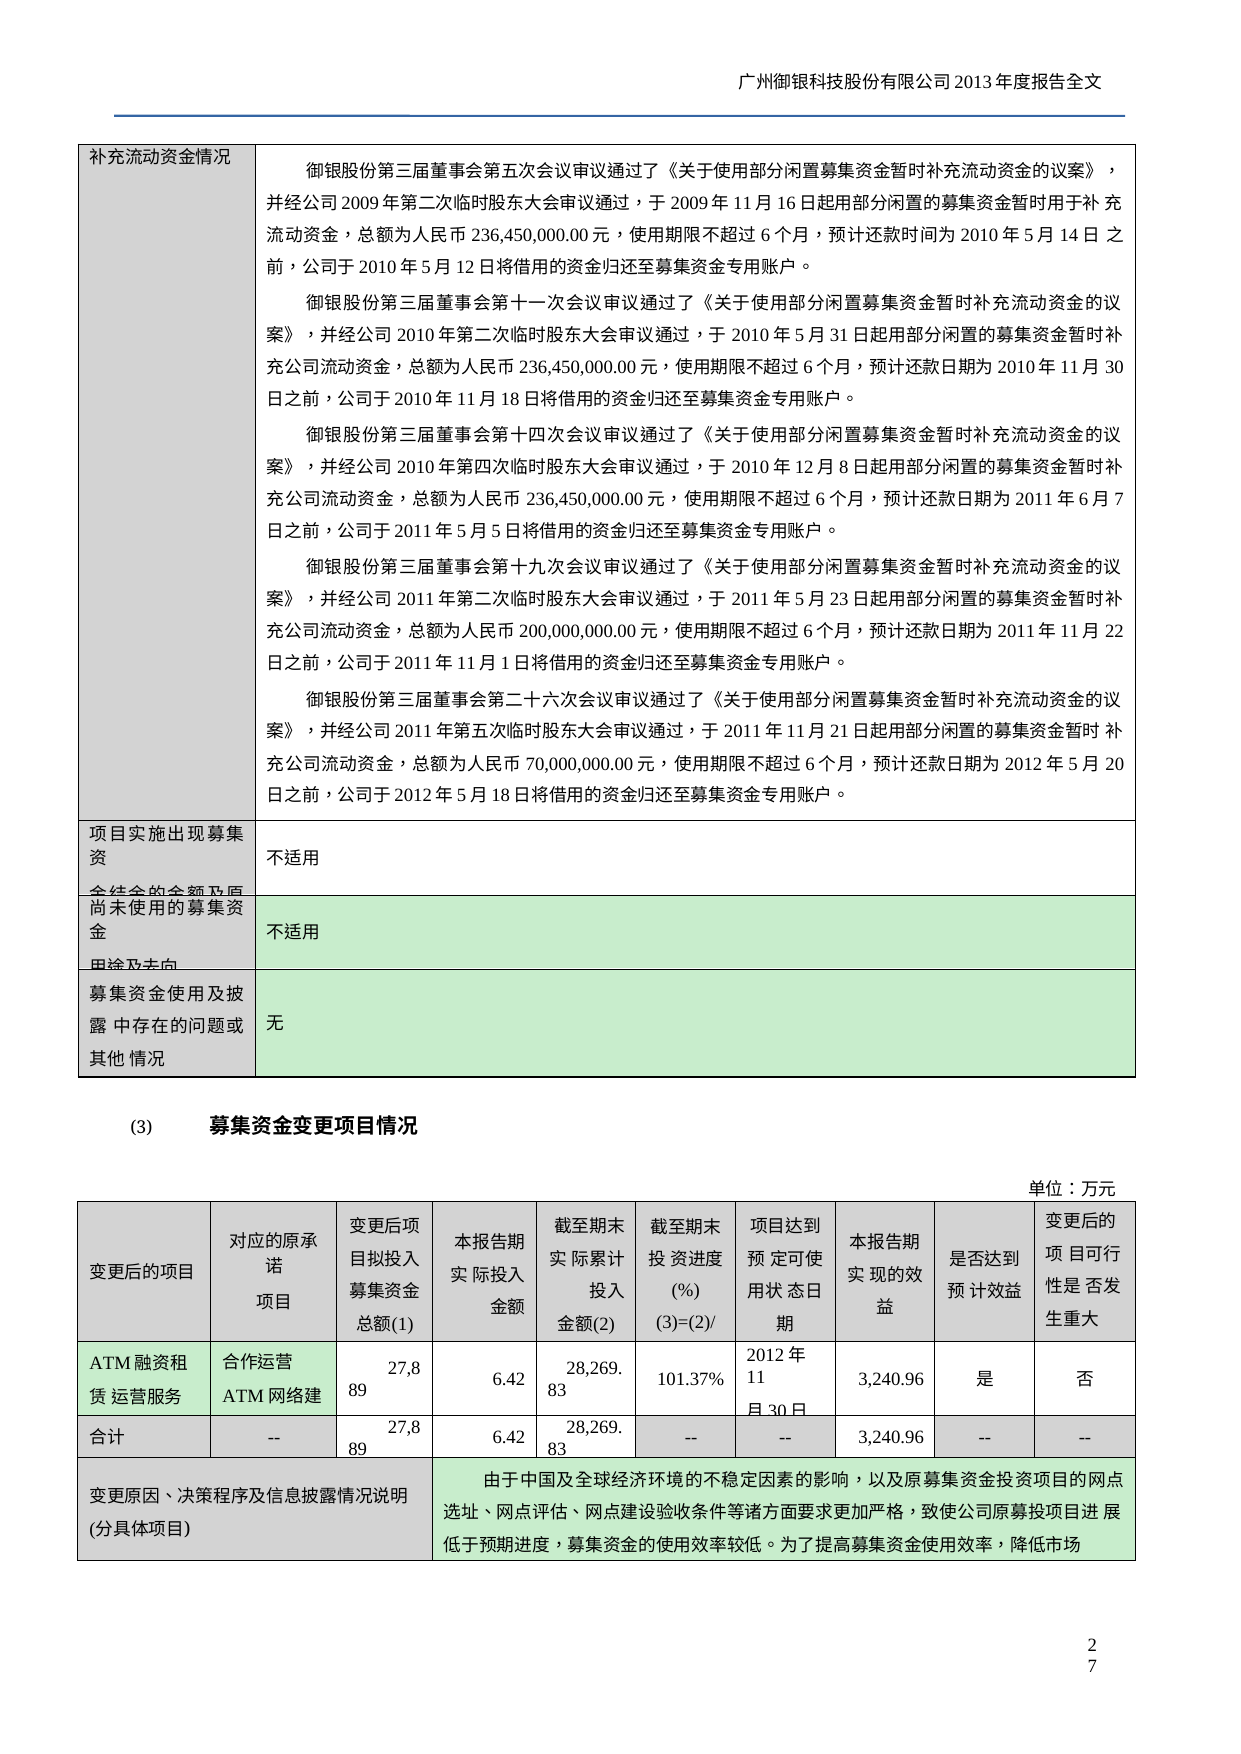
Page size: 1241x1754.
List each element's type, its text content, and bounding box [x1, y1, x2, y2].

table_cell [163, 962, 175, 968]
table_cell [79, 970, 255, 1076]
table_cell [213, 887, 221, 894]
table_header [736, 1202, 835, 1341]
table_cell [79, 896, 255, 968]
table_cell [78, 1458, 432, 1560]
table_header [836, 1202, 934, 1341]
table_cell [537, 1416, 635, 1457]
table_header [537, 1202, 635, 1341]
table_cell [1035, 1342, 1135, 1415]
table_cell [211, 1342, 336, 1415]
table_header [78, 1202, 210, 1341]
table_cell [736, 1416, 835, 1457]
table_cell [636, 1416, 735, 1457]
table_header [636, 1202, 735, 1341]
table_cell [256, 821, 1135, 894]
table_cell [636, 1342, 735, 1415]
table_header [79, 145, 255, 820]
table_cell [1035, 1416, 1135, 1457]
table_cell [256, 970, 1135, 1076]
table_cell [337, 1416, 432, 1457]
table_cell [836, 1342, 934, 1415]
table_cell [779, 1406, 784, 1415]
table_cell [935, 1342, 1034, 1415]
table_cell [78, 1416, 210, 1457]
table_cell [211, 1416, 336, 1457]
list 募集资金变更项目情况 [59, 1111, 1154, 1139]
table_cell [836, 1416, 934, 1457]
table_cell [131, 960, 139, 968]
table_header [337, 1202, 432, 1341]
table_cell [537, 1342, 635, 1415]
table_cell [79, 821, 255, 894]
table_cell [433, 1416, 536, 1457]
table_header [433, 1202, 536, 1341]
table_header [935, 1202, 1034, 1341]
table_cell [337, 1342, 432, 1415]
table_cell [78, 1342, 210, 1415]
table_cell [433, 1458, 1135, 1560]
text 单位：万元 [1028, 1177, 1154, 1201]
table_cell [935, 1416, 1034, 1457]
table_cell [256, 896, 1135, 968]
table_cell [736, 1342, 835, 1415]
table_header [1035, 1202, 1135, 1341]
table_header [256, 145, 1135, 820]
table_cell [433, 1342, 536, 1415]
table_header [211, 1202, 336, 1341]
